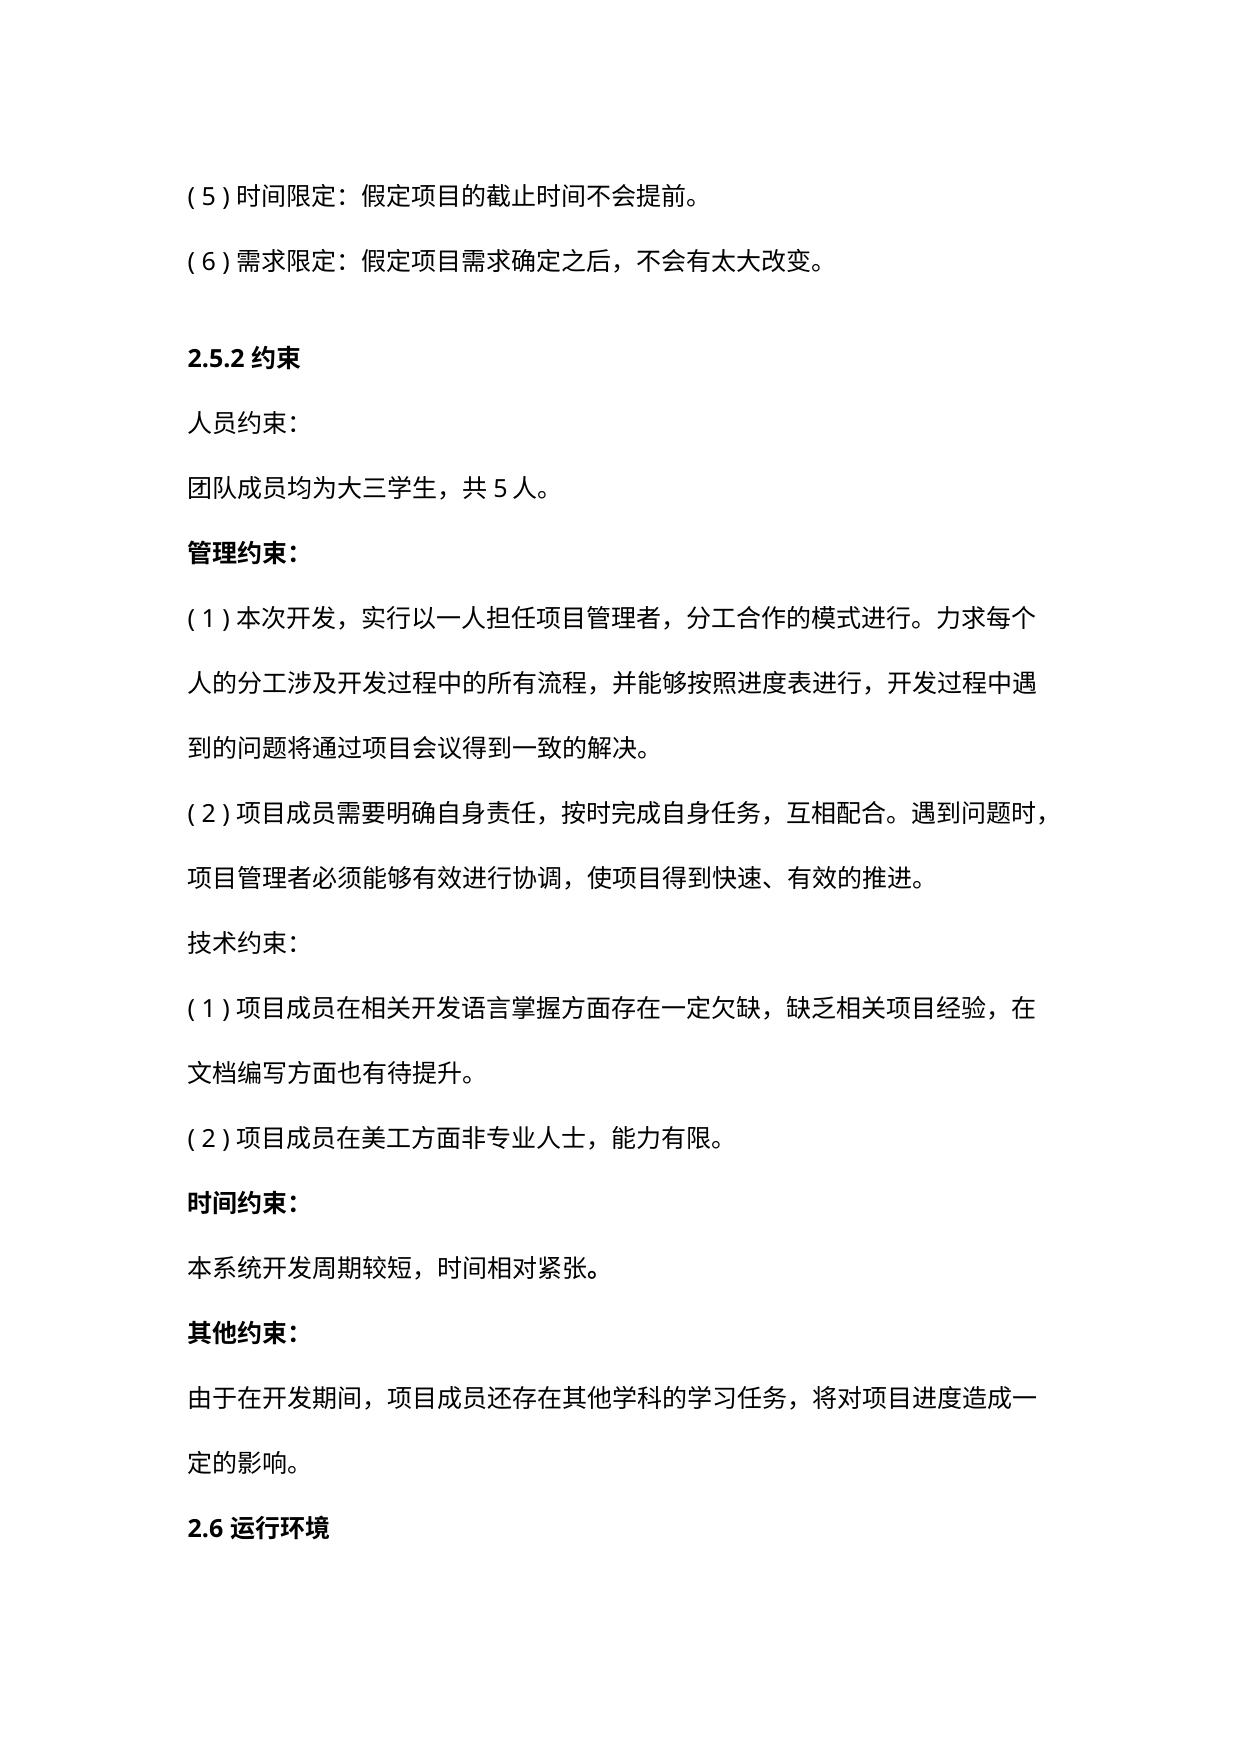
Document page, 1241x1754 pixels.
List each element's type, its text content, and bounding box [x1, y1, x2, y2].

text 本系统开发周期较短，时间相对紧张。 [187, 1234, 1053, 1299]
text ( 1 ) 本次开发，实行以一人担任项目管理者，分工合作的模式进行。力求每个人的分工涉及开发过程中的所有流程，并能够按照进度表进行，开发过程中遇 到的问题将通过项目会议得到一致的解决。 [187, 584, 1053, 779]
text ( 5 ) 时间限定：假定项目的截止时间不会提前。 [187, 162, 1053, 227]
text 2.6 运行环境 [187, 1494, 1053, 1559]
text 人员约束： [187, 389, 1053, 454]
text 由于在开发期间，项目成员还存在其他学科的学习任务，将对项目进度造成一定的影响。 [187, 1364, 1053, 1494]
text 技术约束： [187, 909, 1053, 974]
text ( 1 ) 项目成员在相关开发语言掌握方面存在一定欠缺，缺乏相关项目经验，在文档编写方面也有待提升。 [187, 974, 1053, 1104]
text 管理约束： [187, 519, 1053, 584]
text 团队成员均为大三学生，共 5人。 [187, 454, 1053, 519]
text 其他约束： [187, 1299, 1053, 1364]
text 2.5.2 约束 [187, 324, 1053, 389]
text ( 2 ) 项目成员在美工方面非专业人士，能力有限。 [187, 1104, 1053, 1169]
text ( 6 ) 需求限定：假定项目需求确定之后，不会有太大改变。 [187, 227, 1053, 292]
text 时间约束： [187, 1169, 1053, 1234]
text ( 2 ) 项目成员需要明确自身责任，按时完成自身任务，互相配合。遇到问题时，项目管理者必须能够有效进行协调，使项目得到快速、有效的推进。 [187, 779, 1053, 909]
